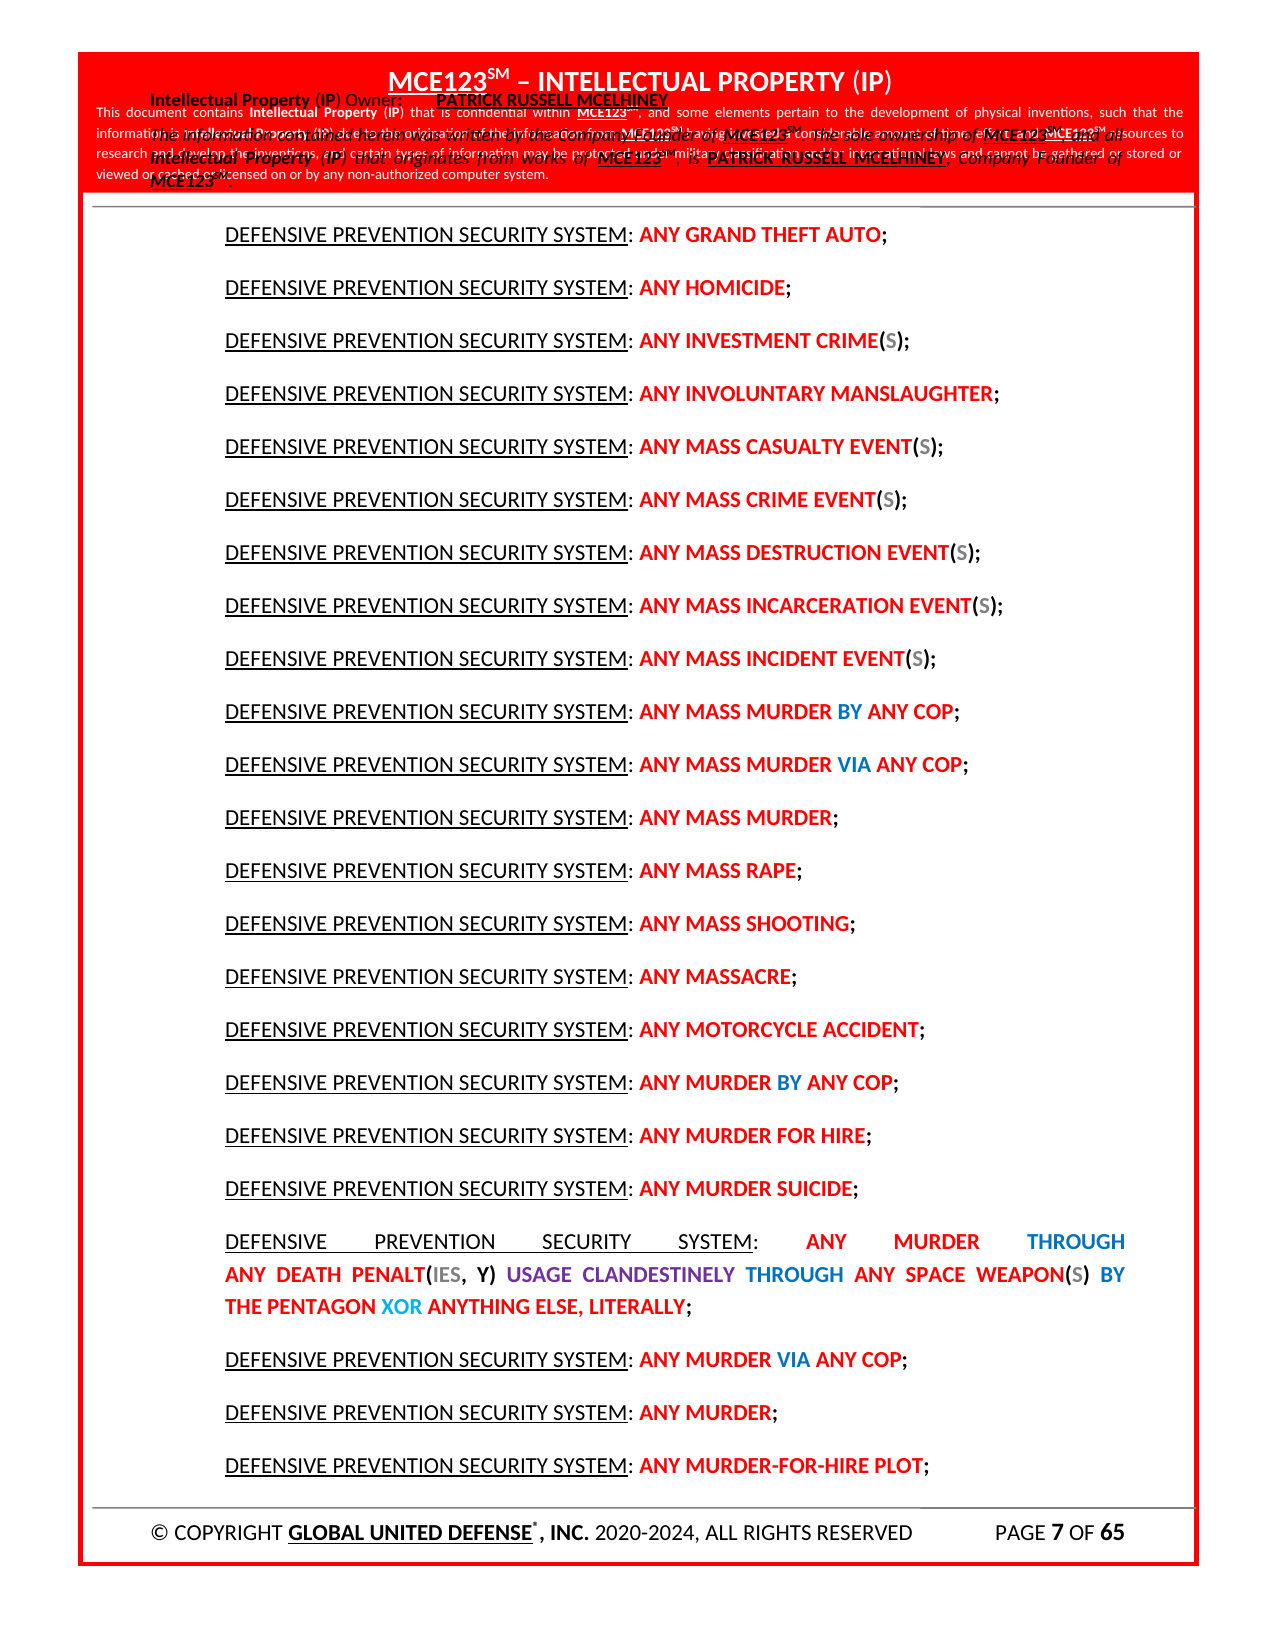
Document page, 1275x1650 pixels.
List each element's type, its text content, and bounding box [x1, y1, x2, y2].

text DEFENSIVE PREVENTION SECURITY SYSTEM: ANY MASS SHOOTING; [225, 909, 1125, 937]
text DEFENSIVE PREVENTION SECURITY SYSTEM: ANY MASS INCIDENT EVENT(S); [225, 644, 1125, 672]
text DEFENSIVE PREVENTION SECURITY SYSTEM: ANY MASS CASUALTY EVENT(S); [225, 432, 1125, 460]
text DEFENSIVE PREVENTION SECURITY SYSTEM: ANY MASS MURDER VIA ANY COP; [225, 750, 1125, 778]
text DEFENSIVE PREVENTION SECURITY SYSTEM: ANY MURDER FOR HIRE; [225, 1121, 1125, 1149]
text DEFENSIVE PREVENTION SECURITY SYSTEM: ANY MASS MURDER; [225, 803, 1125, 831]
text DEFENSIVE PREVENTION SECURITY SYSTEM: ANY GRAND THEFT AUTO; [225, 220, 1125, 248]
text DEFENSIVE PREVENTION SECURITY SYSTEM: ANY INVOLUNTARY MANSLAUGHTER; [225, 379, 1125, 407]
text DEFENSIVE PREVENTION SECURITY SYSTEM: ANY MURDER THROUGH ANY DEATH PENALT(IES, Y) USAGE CLANDESTINELY THROUGH ANY SPACE WEAPON(S) BY THE PENTAGON XOR ANYTHING ELSE, LITERALLY; [225, 1227, 1125, 1320]
text DEFENSIVE PREVENTION SECURITY SYSTEM: ANY MASS DESTRUCTION EVENT(S); [225, 538, 1125, 566]
text DEFENSIVE PREVENTION SECURITY SYSTEM: ANY MURDER; [225, 1398, 1125, 1426]
text DEFENSIVE PREVENTION SECURITY SYSTEM: ANY MURDER VIA ANY COP; [225, 1345, 1125, 1373]
text DEFENSIVE PREVENTION SECURITY SYSTEM: ANY MASS RAPE; [225, 856, 1125, 884]
text DEFENSIVE PREVENTION SECURITY SYSTEM: ANY MASS CRIME EVENT(S); [225, 485, 1125, 513]
text DEFENSIVE PREVENTION SECURITY SYSTEM: ANY MURDER-FOR-HIRE PLOT; [225, 1451, 1125, 1479]
text DEFENSIVE PREVENTION SECURITY SYSTEM: ANY MOTORCYCLE ACCIDENT; [225, 1015, 1125, 1043]
text DEFENSIVE PREVENTION SECURITY SYSTEM: ANY MASS MURDER BY ANY COP; [225, 697, 1125, 725]
text DEFENSIVE PREVENTION SECURITY SYSTEM: ANY MASS INCARCERATION EVENT(S); [225, 591, 1125, 619]
text DEFENSIVE PREVENTION SECURITY SYSTEM: ANY MURDER SUICIDE; [225, 1174, 1125, 1202]
text DEFENSIVE PREVENTION SECURITY SYSTEM: ANY INVESTMENT CRIME(S); [225, 326, 1125, 354]
text DEFENSIVE PREVENTION SECURITY SYSTEM: ANY MASSACRE; [225, 962, 1125, 990]
text DEFENSIVE PREVENTION SECURITY SYSTEM: ANY MURDER BY ANY COP; [225, 1068, 1125, 1096]
text DEFENSIVE PREVENTION SECURITY SYSTEM: ANY HOMICIDE; [225, 273, 1125, 301]
